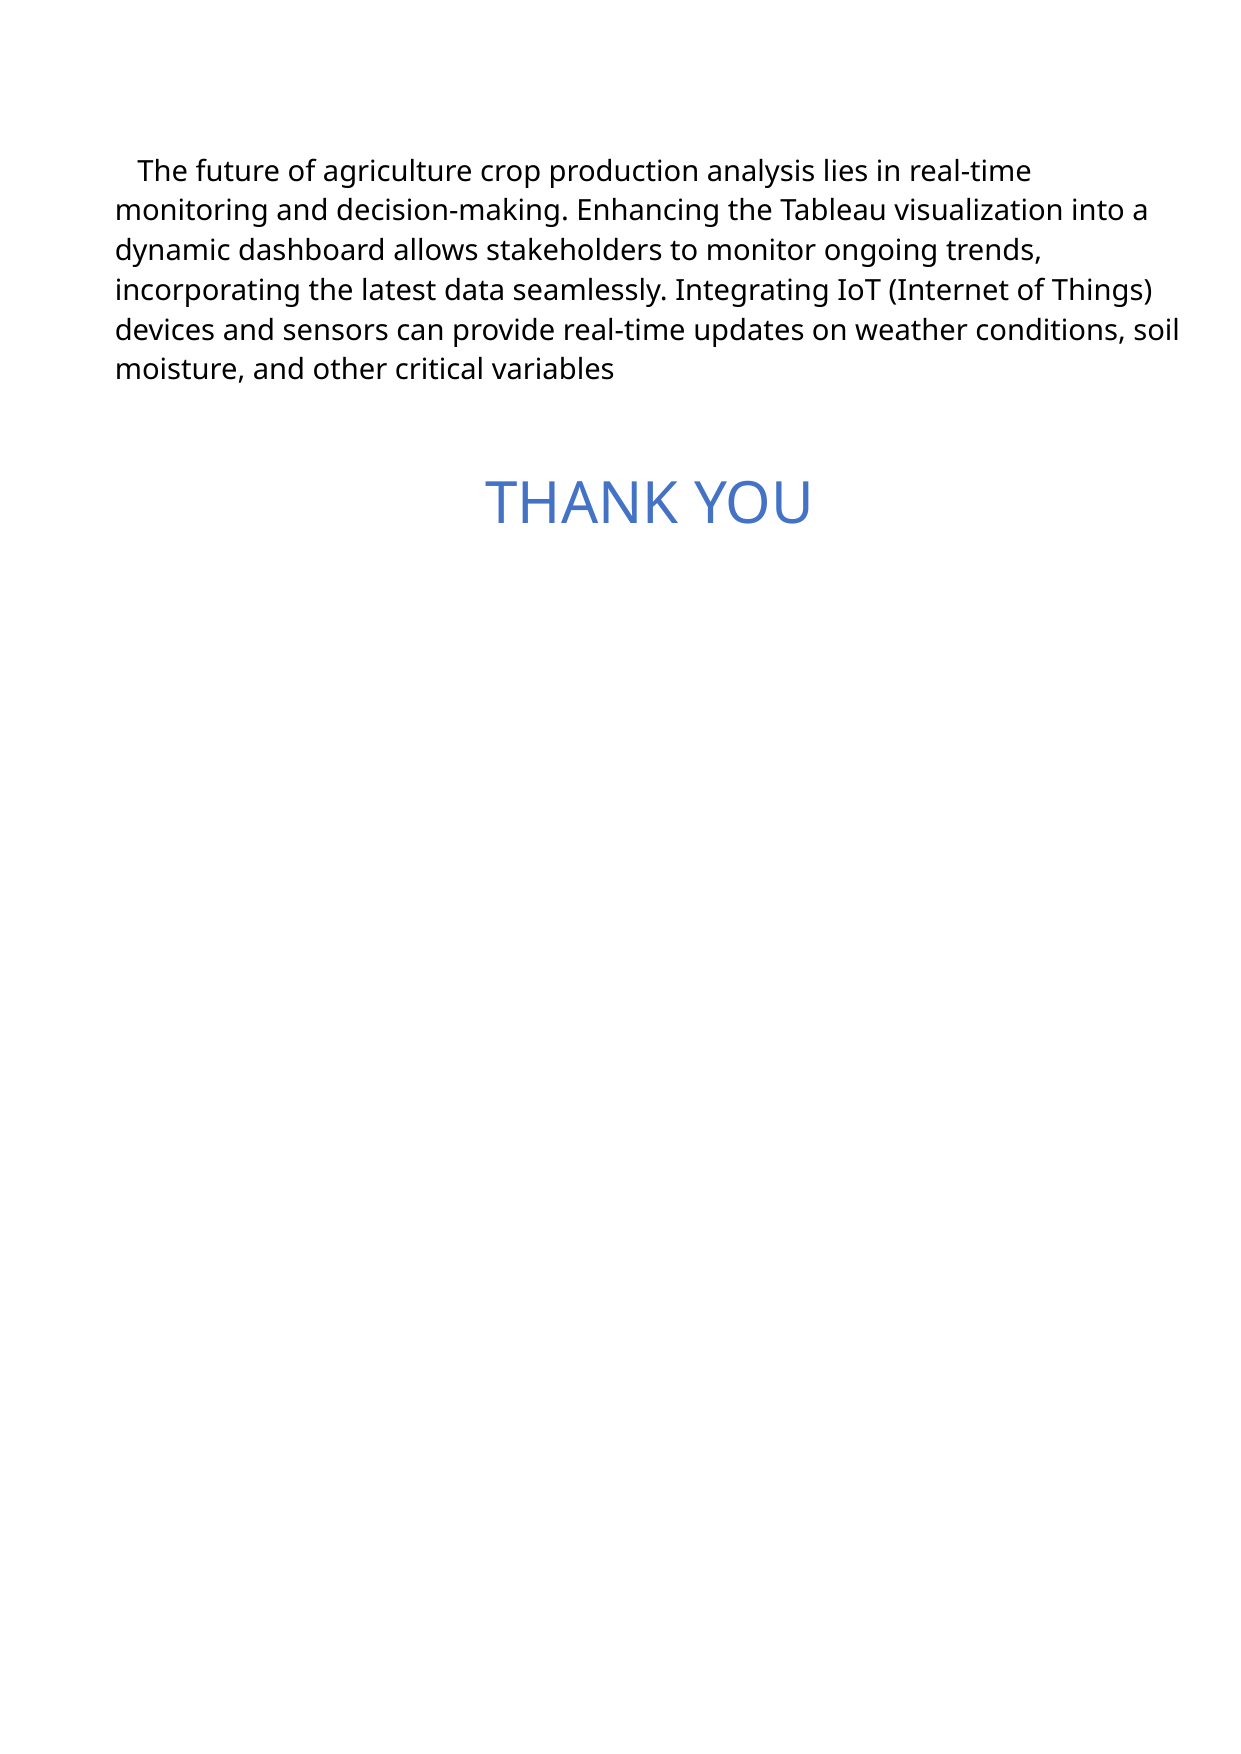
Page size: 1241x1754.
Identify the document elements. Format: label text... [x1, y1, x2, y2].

text THANK YOU [114, 461, 1185, 541]
text The future of agriculture crop production analysis lies in real-time monitoring and decision-making. Enhancing the Tableau visualization into a dynamic dashboard allows stakeholders to monitor ongoing trends, incorporating the latest data seamlessly. Integrating IoT (Internet of Things) devices and sensors can provide real-time updates on weather conditions, soil moisture, and other critical variables [114, 150, 1185, 388]
